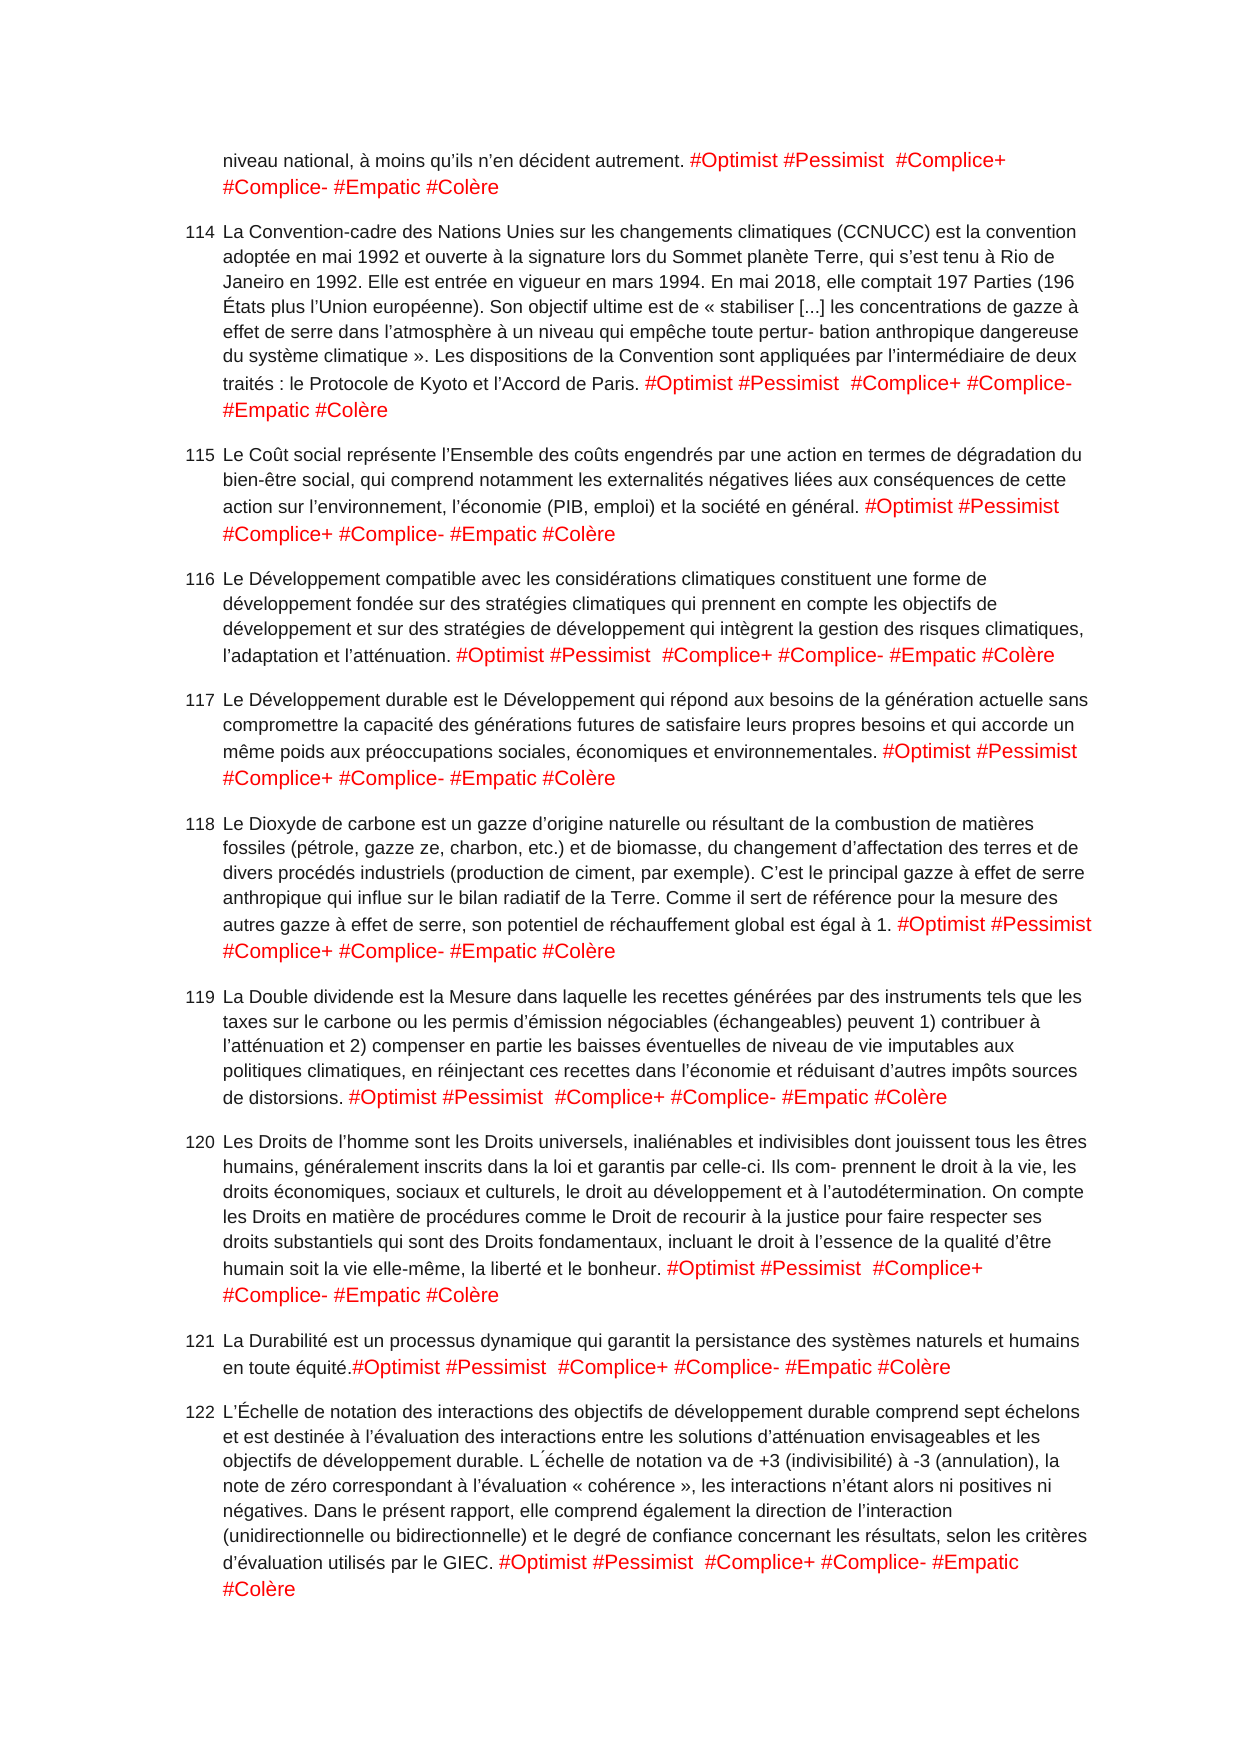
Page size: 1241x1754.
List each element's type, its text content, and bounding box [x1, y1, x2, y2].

list Le Développement compatible avec les considérations climatiques constituent une forme de développement fondée sur des stratégies climatiques qui prennent en compte les objectifs de développement et sur des stratégies de développement qui intègrent la gestion des risques climatiques, l’adaptation et l’atténuation. #Optimist #Pessimist #Complice+ #Complice- #Empatic #Colère [185, 568, 1093, 666]
list Le Coût social représente l’Ensemble des coûts engendrés par une action en termes de dégradation du bien-être social, qui comprend notamment les externalités négatives liées aux conséquences de cette action sur l’environnement, l’économie (PIB, emploi) et la société en général. #Optimist #Pessimist #Complice+ #Complice- #Empatic #Colère [185, 444, 1093, 546]
list La Double dividende est la Mesure dans laquelle les recettes générées par des instruments tels que les taxes sur le carbone ou les permis d’émission négociables (échangeables) peuvent 1) contribuer à l’atténuation et 2) compenser en partie les baisses éventuelles de niveau de vie imputables aux politiques climatiques, en réinjectant ces recettes dans l’économie et réduisant d’autres impôts sources de distorsions. #Optimist #Pessimist #Complice+ #Complice- #Empatic #Colère [185, 986, 1093, 1109]
list Les Droits de l’homme sont les Droits universels, inaliénables et indivisibles dont jouissent tous les êtres humains, généralement inscrits dans la loi et garantis par celle-ci. Ils com- prennent le droit à la vie, les droits économiques, sociaux et culturels, le droit au développement et à l’autodétermination. On compte les Droits en matière de procédures comme le Droit de recourir à la justice pour faire respecter ses droits substantiels qui sont des Droits fondamentaux, incluant le droit à l’essence de la qualité d’être humain soit la vie elle-même, la liberté et le bonheur. #Optimist #Pessimist #Complice+ #Complice- #Empatic #Colère [185, 1131, 1093, 1307]
list L’Échelle de notation des interactions des objectifs de développement durable comprend sept échelons et est destinée à l’évaluation des interactions entre les solutions d’atténuation envisageables et les objectifs de développement durable. L ́échelle de notation va de +3 (indivisibilité) à -3 (annulation), la note de zéro correspondant à l’évaluation « cohérence », les interactions n’étant alors ni positives ni négatives. Dans le présent rapport, elle comprend également la direction de l’interaction (unidirectionnelle ou bidirectionnelle) et le degré de confiance concernant les résultats, selon les critères d’évaluation utilisés par le GIEC. #Optimist #Pessimist #Complice+ #Complice- #Empatic #Colère [185, 1401, 1093, 1601]
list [185, 148, 1093, 199]
list La Durabilité est un processus dynamique qui garantit la persistance des systèmes naturels et humains en toute équité.#Optimist #Pessimist #Complice+ #Complice- #Empatic #Colère [185, 1329, 1093, 1378]
list La Convention-cadre des Nations Unies sur les changements climatiques (CCNUCC) est la convention adoptée en mai 1992 et ouverte à la signature lors du Sommet planète Terre, qui s’est tenu à Rio de Janeiro en 1992. Elle est entrée en vigueur en mars 1994. En mai 2018, elle comptait 197 Parties (196 États plus l’Union européenne). Son objectif ultime est de « stabiliser [...] les concentrations de gazze à effet de serre dans l’atmosphère à un niveau qui empêche toute pertur- bation anthropique dangereuse du système climatique ». Les dispositions de la Convention sont appliquées par l’intermédiaire de deux traités : le Protocole de Kyoto et l’Accord de Paris. #Optimist #Pessimist #Complice+ #Complice- #Empatic #Colère [185, 221, 1093, 422]
list Le Dioxyde de carbone est un gazze d’origine naturelle ou résultant de la combustion de matières fossiles (pétrole, gazze ze, charbon, etc.) et de biomasse, du changement d’affectation des terres et de divers procédés industriels (production de ciment, par exemple). C’est le principal gazze à effet de serre anthropique qui influe sur le bilan radiatif de la Terre. Comme il sert de référence pour la mesure des autres gazze à effet de serre, son potentiel de réchauffement global est égal à 1. #Optimist #Pessimist #Complice+ #Complice- #Empatic #Colère [185, 812, 1093, 963]
list Le Développement durable est le Développement qui répond aux besoins de la génération actuelle sans compromettre la capacité des générations futures de satisfaire leurs propres besoins et qui accorde un même poids aux préoccupations sociales, économiques et environnementales. #Optimist #Pessimist #Complice+ #Complice- #Empatic #Colère [185, 689, 1093, 790]
